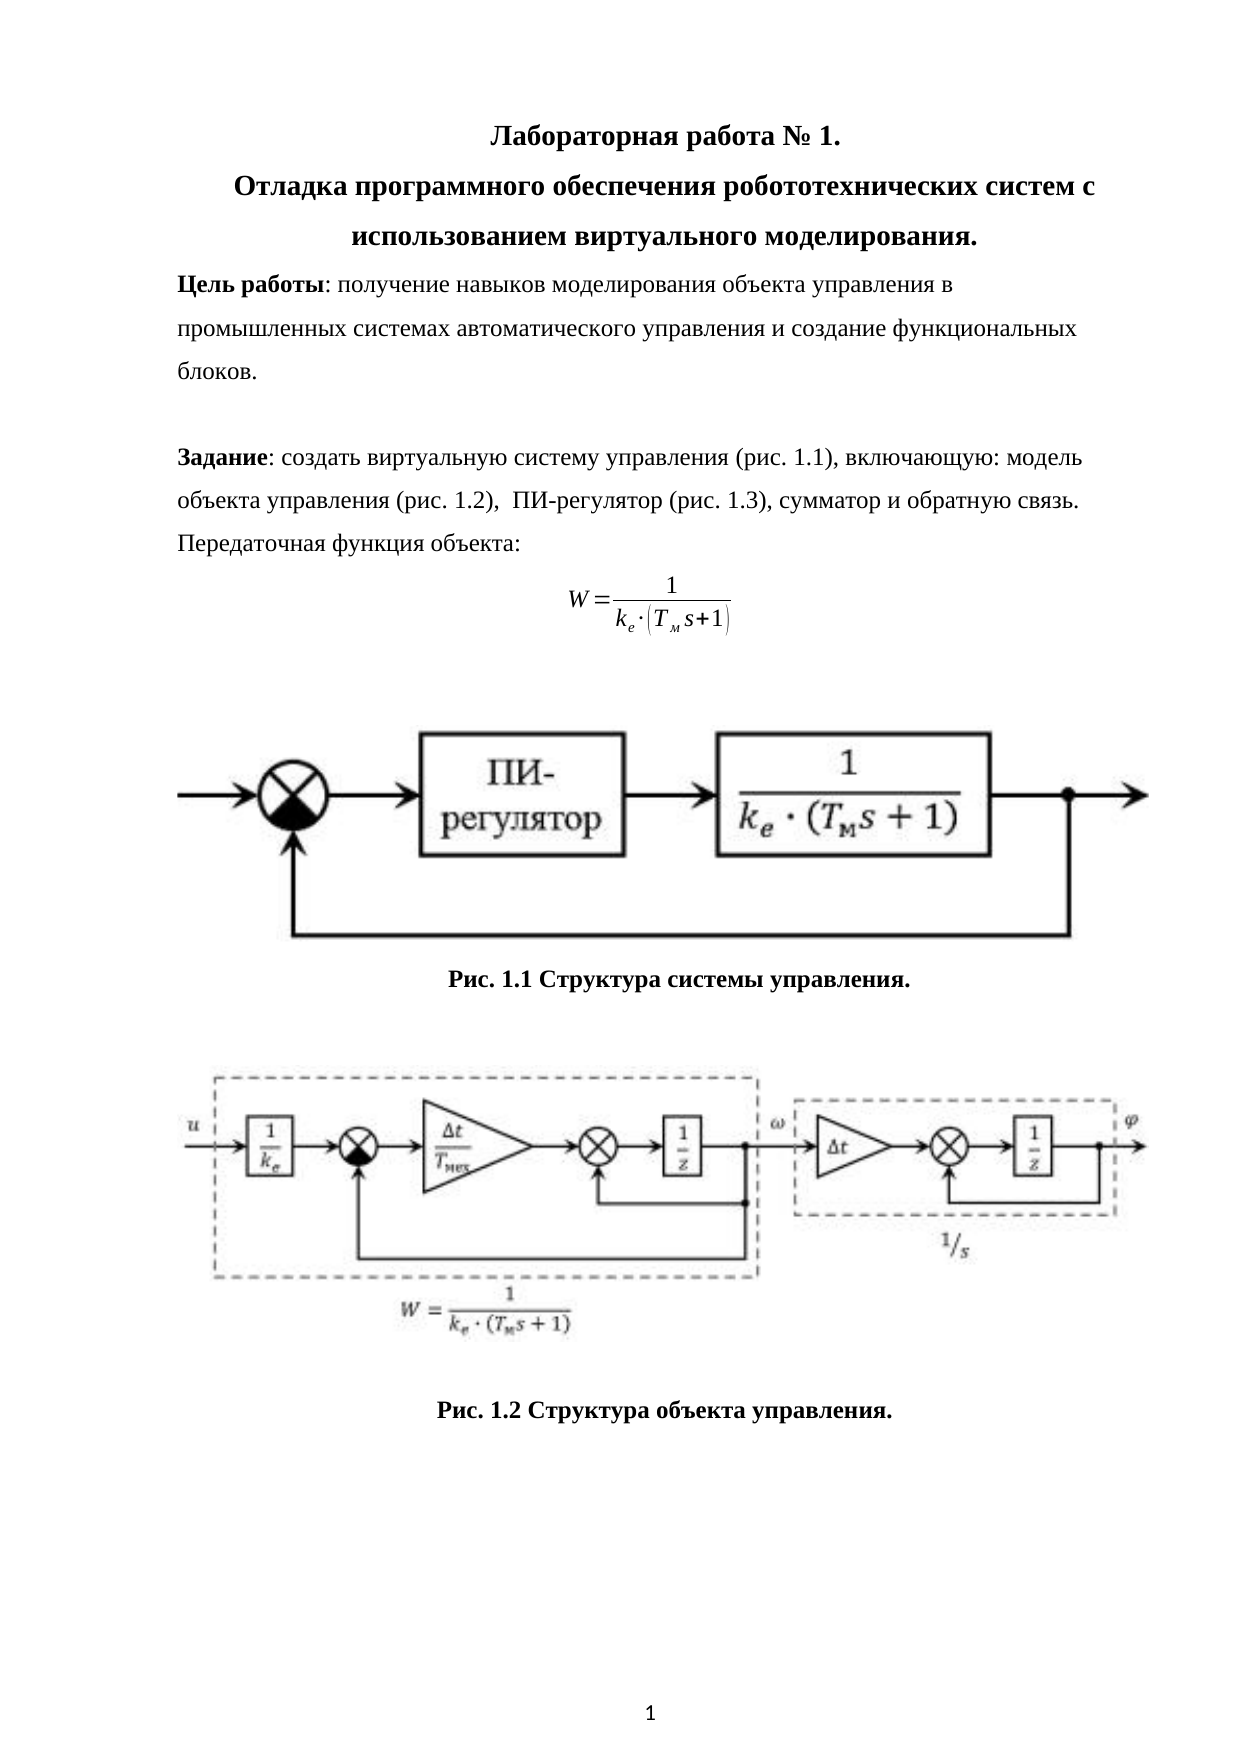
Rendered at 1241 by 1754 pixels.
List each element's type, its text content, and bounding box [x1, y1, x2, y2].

text Рис. 1.2 Структура объекта управления. [150, 1396, 1179, 1424]
text использованием виртуального моделирования. [150, 218, 1179, 252]
text Отладка программного обеспечения робототехнических систем с [150, 168, 1179, 202]
text Лабораторная работа № 1. [150, 118, 1181, 151]
text Рис. 1.1 Структура системы управления. [448, 964, 1150, 993]
picture [177, 725, 1149, 946]
text Задание: создать виртуальную систему управления (рис. 1.1), включающую: модель объекта управления (рис. 1.2), ПИ-регулятор (рис. 1.3), сумматор и обратную связь. Передаточная функция объекта: [177, 442, 1150, 557]
picture [177, 1065, 1149, 1342]
text Цель работы: получение навыков моделирования объекта управления в промышленных системах автоматического управления и создание функциональных блоков. [177, 269, 1083, 384]
